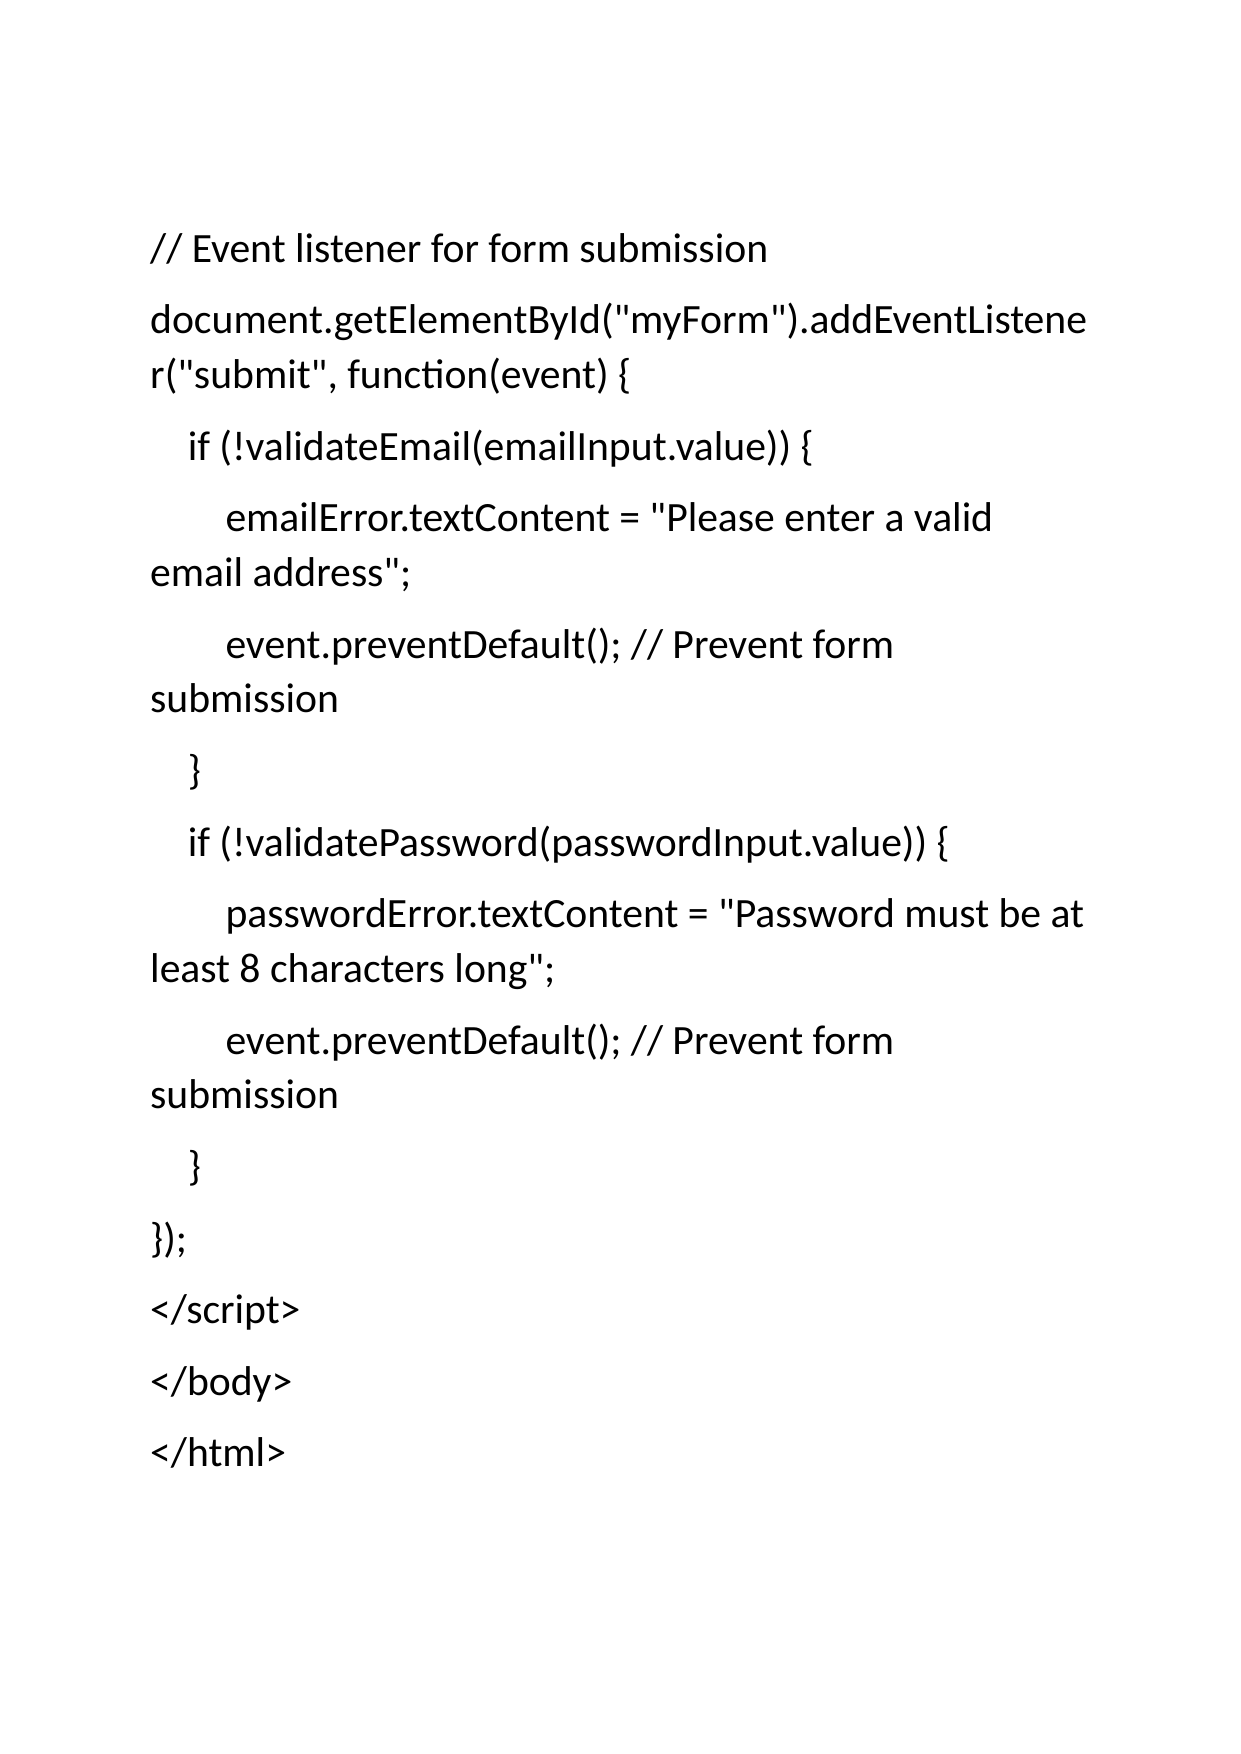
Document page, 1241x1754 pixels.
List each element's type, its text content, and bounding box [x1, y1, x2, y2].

text if (!validatePassword(passwordInput.value)) { [150, 816, 1090, 866]
text </script> [150, 1283, 1090, 1334]
text </html> [150, 1426, 1090, 1477]
text event.preventDefault(); // Prevent form submission [150, 1014, 1090, 1119]
text emailError.textContent = "Please enter a valid email address"; [150, 491, 1090, 597]
text // Event listener for form submission [150, 222, 1090, 272]
text document.getElementById("myForm").addEventListener("submit", function(event) { [150, 293, 1090, 399]
text </body> [150, 1355, 1090, 1406]
text event.preventDefault(); // Prevent form submission [150, 618, 1090, 723]
text }); [150, 1212, 1090, 1262]
text } [150, 744, 1090, 795]
text } [150, 1140, 1090, 1191]
text if (!validateEmail(emailInput.value)) { [150, 419, 1090, 470]
text passwordError.textContent = "Password must be at least 8 characters long"; [150, 887, 1090, 993]
